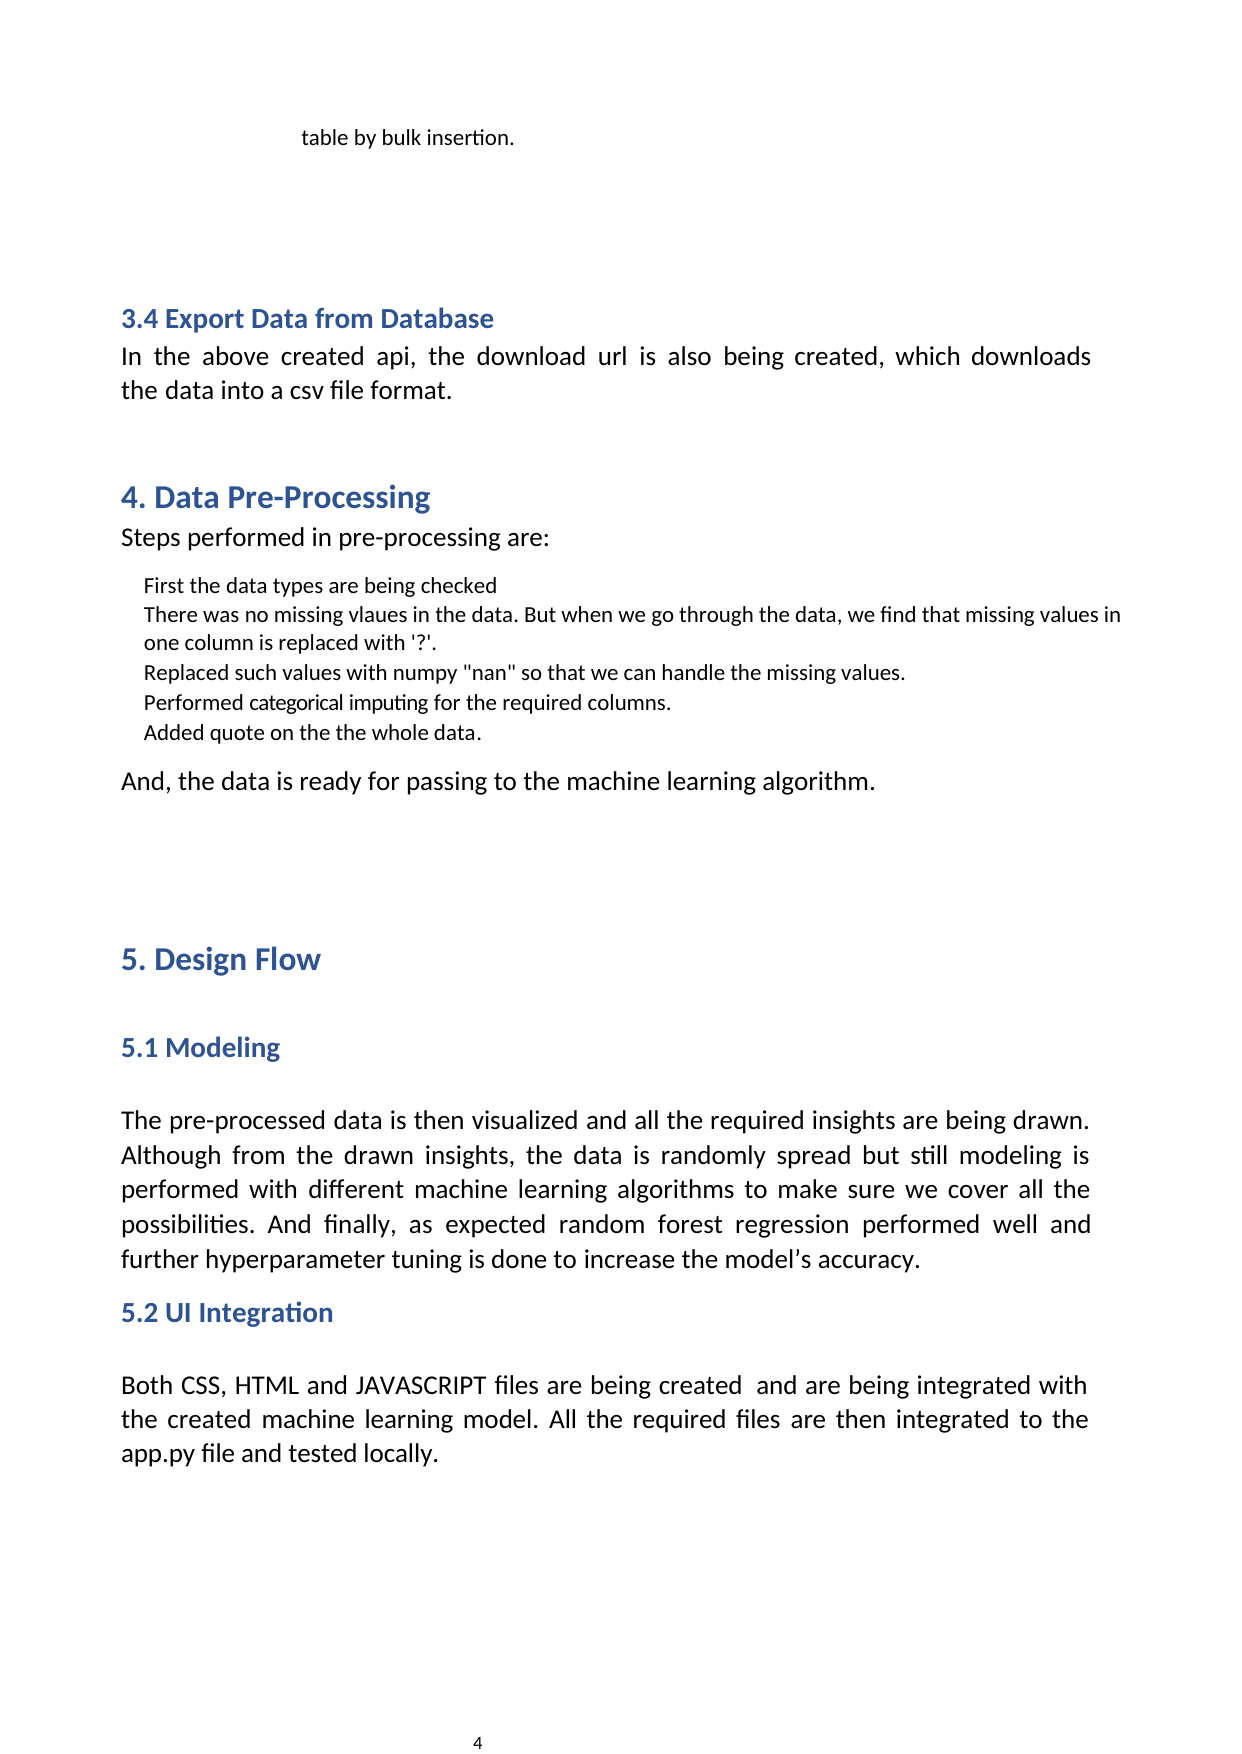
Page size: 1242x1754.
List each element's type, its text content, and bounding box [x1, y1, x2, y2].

list Replaced such values with numpy "nan" so that we can handle the missing values. [144, 658, 1125, 686]
text The pre-processed data is then visualized and all the required insights are being drawn. Although from the drawn insights, the data is randomly spread but still modeling is performed with different machine learning algorithms to make sure we cover all the possibilities. And finally, as expected random forest regression performed well and further hyperparameter tuning is done to increase the model’s accuracy. [121, 1103, 1091, 1275]
text Steps performed in pre-processing are: [121, 520, 1125, 553]
text And, the data is ready for passing to the machine learning algorithm. [121, 764, 1125, 797]
list First the data types are being checked [144, 571, 1077, 599]
text In the above created api, the download url is also being created, which downloads the data into a csv file format. [121, 339, 1091, 406]
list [263, 123, 1070, 151]
text Both CSS, HTML and JAVASCRIPT files are being created and are being integrated with the created machine learning model. All the required files are then integrated to the app.py file and tested locally. [121, 1368, 1089, 1469]
subtitle 5.2 UI Integration [121, 1294, 1125, 1329]
list There was no missing vlaues in the data. But when we go through the data, we find that missing values in one column is replaced with '?'. [144, 601, 1125, 657]
list 5.1 Modeling [121, 1029, 1125, 1064]
subtitle 5. Design Flow [121, 938, 1125, 979]
subtitle 4. Data Pre-Processing [121, 476, 1125, 516]
list Performed categorical imputing for the required columns. [144, 688, 1125, 716]
subtitle 3.4 Export Data from Database [121, 301, 1125, 336]
list Added quote on the the whole data. [144, 718, 1125, 746]
